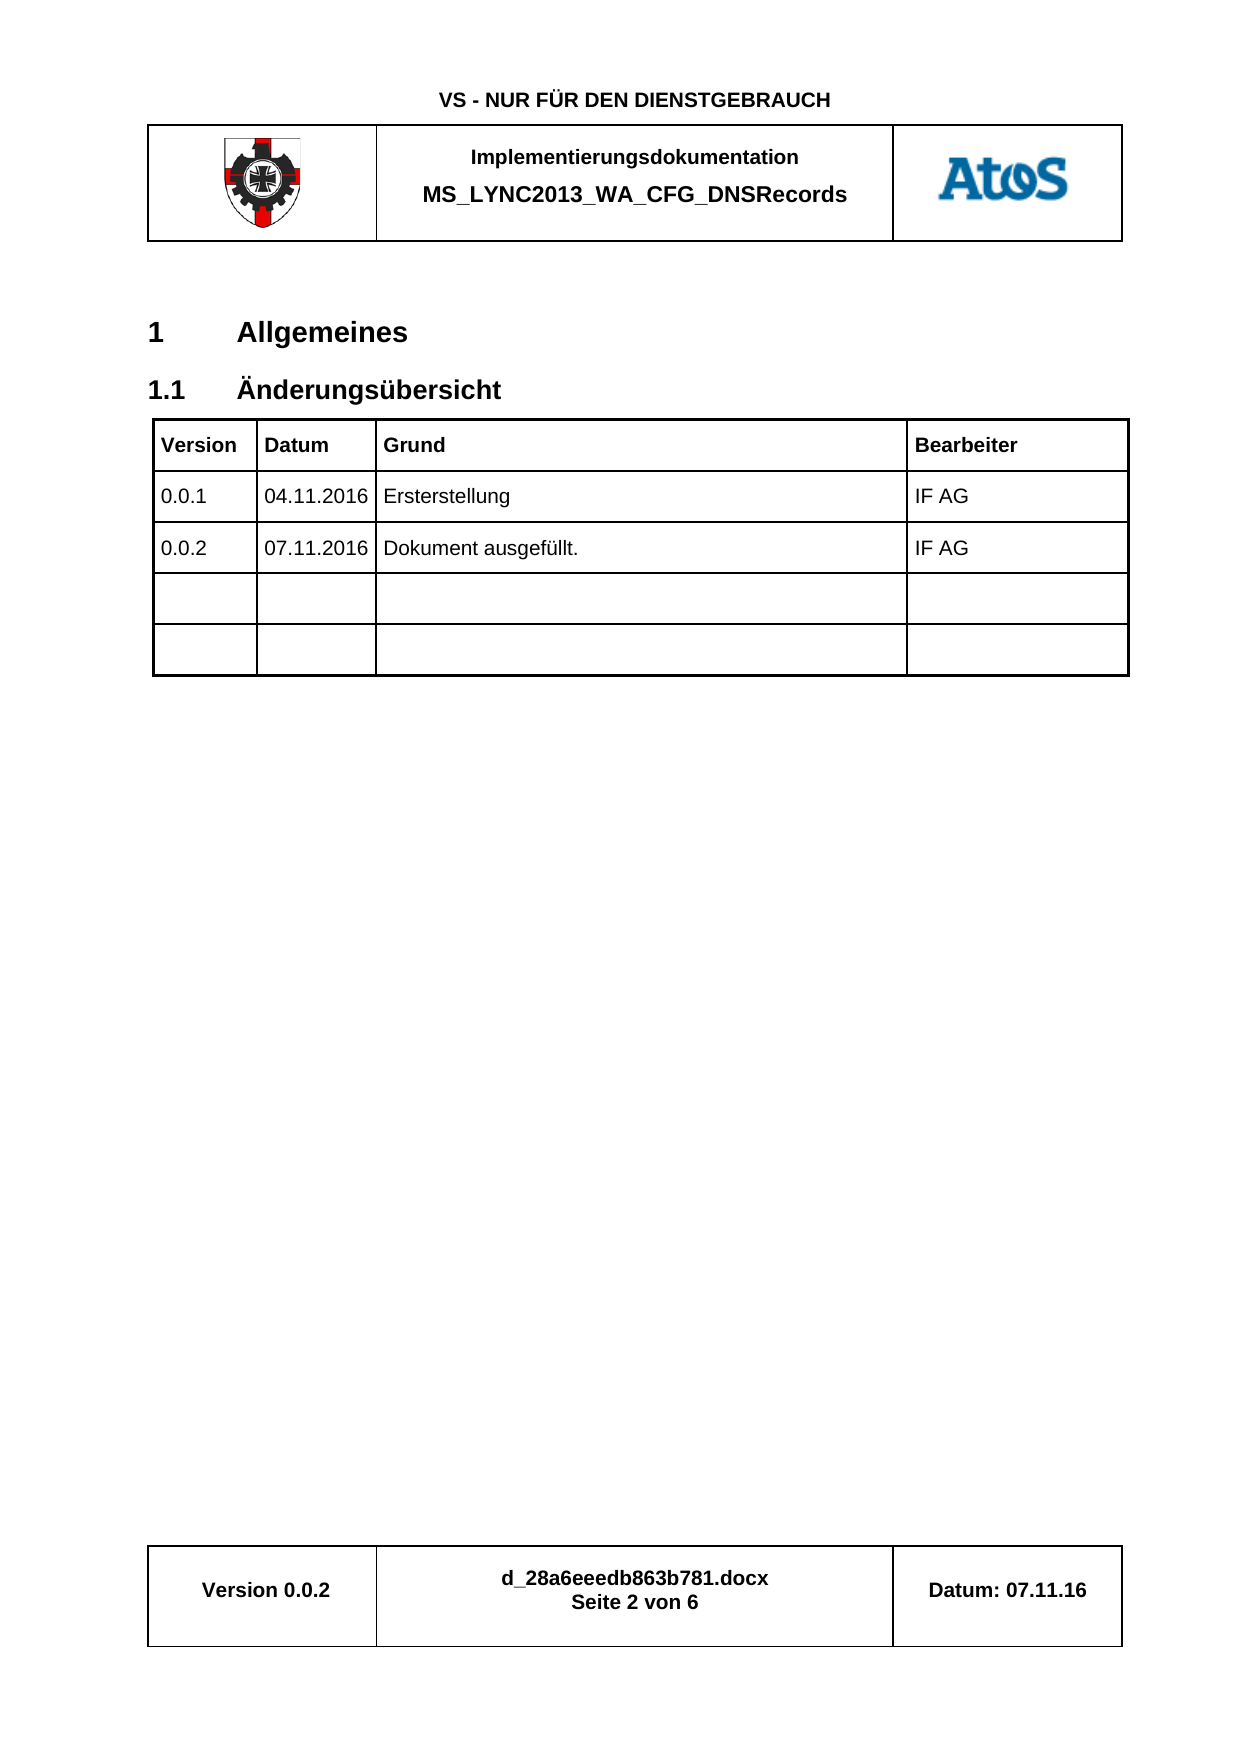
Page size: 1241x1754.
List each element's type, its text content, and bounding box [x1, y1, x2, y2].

table_cell [155, 574, 256, 623]
picture [224, 138, 300, 228]
table_header Grund [377, 421, 906, 470]
table_cell IF AG [908, 523, 1127, 572]
table_header Version [155, 421, 256, 470]
table_cell [258, 574, 375, 623]
table_cell IF AG [908, 472, 1127, 521]
table_cell [908, 574, 1127, 623]
table_cell Dokument ausgefüllt. [377, 523, 906, 572]
table_cell [258, 625, 375, 674]
table_cell [377, 625, 906, 674]
picture [907, 150, 1108, 209]
table_cell [377, 574, 906, 623]
table_header Bearbeiter [908, 421, 1127, 470]
table_cell [155, 625, 256, 674]
table_cell [908, 625, 1127, 674]
subtitle Änderungsübersicht [148, 374, 1122, 405]
subtitle Allgemeines [148, 315, 1122, 349]
table_cell 07.11.2016 [258, 523, 375, 572]
table_cell 0.0.2 [155, 523, 256, 572]
table_header Datum [258, 421, 375, 470]
table_cell 0.0.1 [155, 472, 256, 521]
table_cell 04.11.2016 [258, 472, 375, 521]
table_cell Ersterstellung [377, 472, 906, 521]
